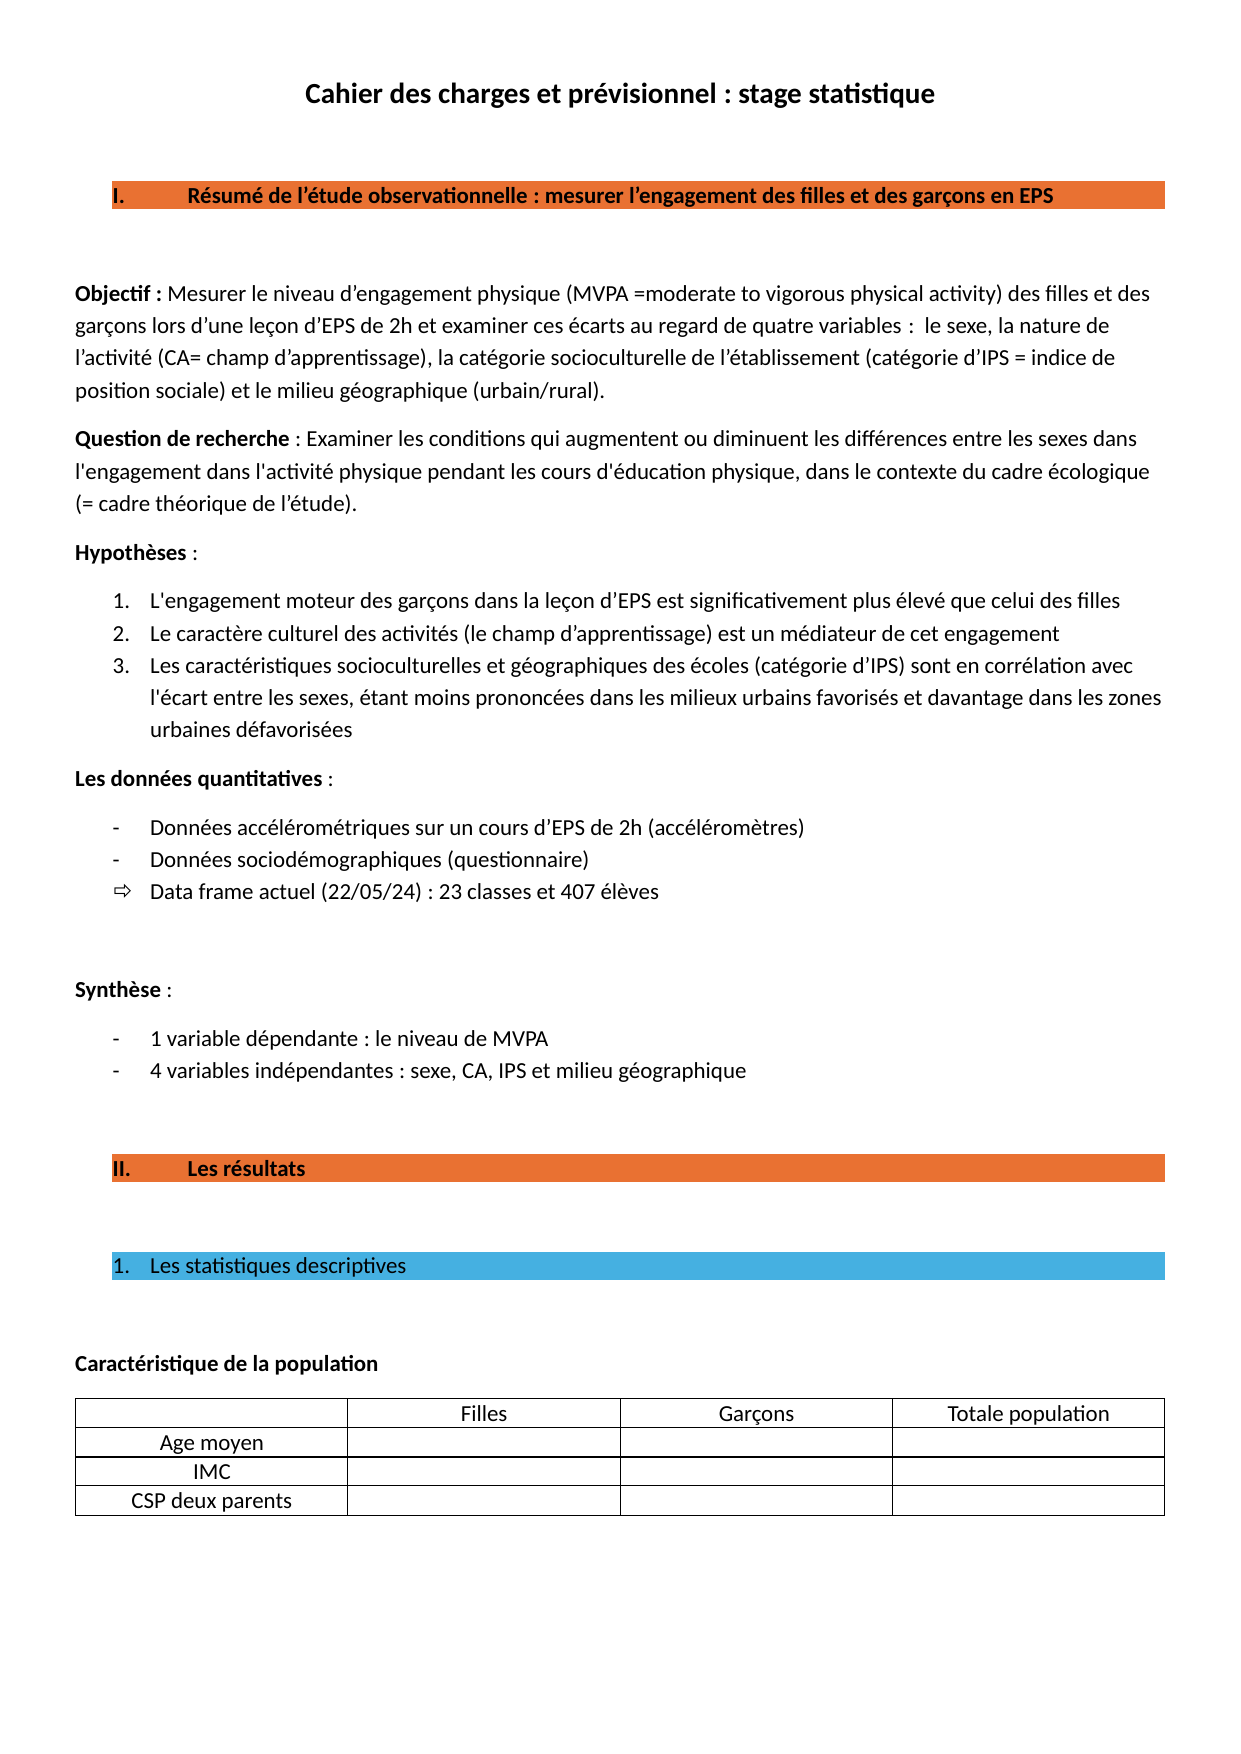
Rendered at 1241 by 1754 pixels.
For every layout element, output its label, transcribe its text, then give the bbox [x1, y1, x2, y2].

table_cell [893, 1428, 1164, 1456]
text Question de recherche : Examiner les conditions qui augmentent ou diminuent les différences entre les sexes dans l'engagement dans l'activité physique pendant les cours d'éducation physique, dans le contexte du cadre écologique (= cadre théorique de l’étude). [75, 424, 1165, 517]
table_cell IMC [76, 1458, 347, 1485]
list Les statistiques descriptives [112, 1252, 1165, 1280]
text Cahier des charges et prévisionnel : stage statistique [75, 75, 1165, 111]
table_cell [621, 1458, 892, 1485]
table_cell Age moyen [76, 1428, 347, 1456]
table_cell [348, 1486, 620, 1514]
list Données sociodémographiques (questionnaire) [112, 845, 1165, 873]
text Objectif : Mesurer le niveau d’engagement physique (MVPA =moderate to vigorous physical activity) des filles et des garçons lors d’une leçon d’EPS de 2h et examiner ces écarts au regard de quatre variables : le sexe, la nature de l’activité (CA= champ d’apprentissage), la catégorie socioculturelle de l’établissement (catégorie d’IPS = indice de position sociale) et le milieu géographique (urbain/rural). [75, 279, 1165, 404]
table_cell [621, 1486, 892, 1514]
list Le caractère culturel des activités (le champ d’apprentissage) est un médiateur de cet engagement [112, 619, 1165, 647]
table_header Garçons [621, 1399, 892, 1427]
table_cell CSP deux parents [76, 1486, 347, 1514]
list Données accélérométriques sur un cours d’EPS de 2h (accéléromètres) [112, 813, 1165, 841]
text Hypothèses : [75, 538, 1165, 566]
table_cell [348, 1428, 620, 1456]
list Data frame actuel (22/05/24) : 23 classes et 407 élèves [112, 877, 1165, 906]
list L'engagement moteur des garçons dans la leçon d’EPS est significativement plus élevé que celui des filles [112, 587, 1165, 615]
list 1 variable dépendante : le niveau de MVPA [112, 1024, 1165, 1052]
table_cell [893, 1486, 1164, 1514]
table_cell [893, 1458, 1164, 1485]
table_header Filles [348, 1399, 620, 1427]
text Caractéristique de la population [75, 1349, 1165, 1377]
text Synthèse : [75, 975, 1165, 1003]
list 4 variables indépendantes : sexe, CA, IPS et milieu géographique [112, 1056, 1165, 1084]
text Les données quantitatives : [75, 764, 1165, 792]
table_header Totale population [893, 1399, 1164, 1427]
table_cell [348, 1458, 620, 1485]
list Les résultats [112, 1154, 1165, 1182]
table_cell [621, 1428, 892, 1456]
table_header [76, 1399, 347, 1427]
list Résumé de l’étude observationnelle : mesurer l’engagement des filles et des garçons en EPS [112, 181, 1165, 209]
list Les caractéristiques socioculturelles et géographiques des écoles (catégorie d’IPS) sont en corrélation avec l'écart entre les sexes, étant moins prononcées dans les milieux urbains favorisés et davantage dans les zones urbaines défavorisées [112, 651, 1165, 743]
